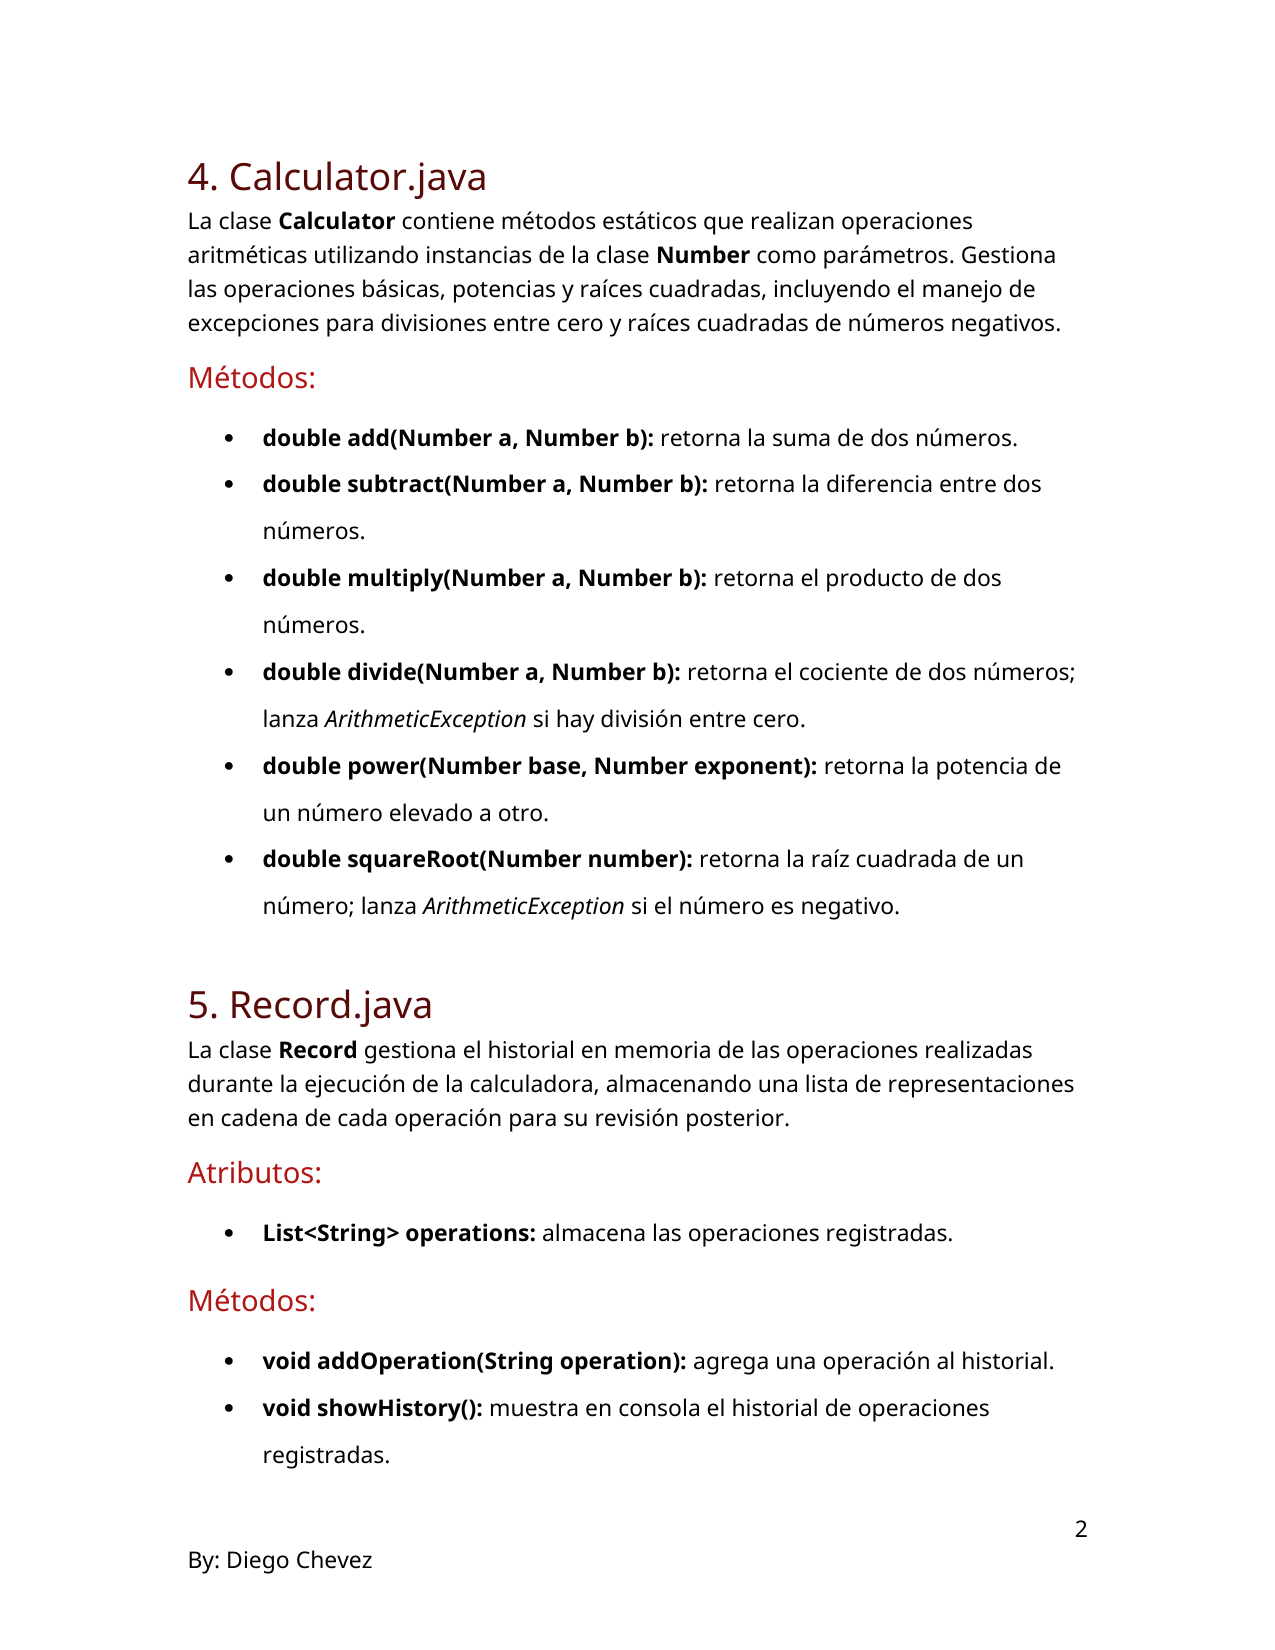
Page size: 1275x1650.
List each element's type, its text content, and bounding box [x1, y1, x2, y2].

list void showHistory(): muestra en consola el historial de operaciones registradas. [225, 1392, 1087, 1470]
list double power(Number base, Number exponent): retorna la potencia de un número elevado a otro. [225, 750, 1087, 828]
subtitle 4. Calculator.java [187, 150, 1087, 201]
list void addOperation(String operation): agrega una operación al historial. [225, 1345, 1087, 1376]
list double subtract(Number a, Number b): retorna la diferencia entre dos números. [225, 468, 1087, 547]
list double divide(Number a, Number b): retorna el cociente de dos números; lanza ArithmeticException si hay división entre cero. [225, 656, 1087, 734]
list double add(Number a, Number b): retorna la suma de dos números. [225, 422, 1087, 453]
list double multiply(Number a, Number b): retorna el producto de dos números. [225, 562, 1087, 640]
subtitle Atributos: [187, 1152, 1087, 1192]
text La clase Record gestiona el historial en memoria de las operaciones realizadas durante la ejecución de la calculadora, almacenando una lista de representaciones en cadena de cada operación para su revisión posterior. [187, 1034, 1087, 1133]
text La clase Calculator contiene métodos estáticos que realizan operaciones aritméticas utilizando instancias de la clase Number como parámetros. Gestiona las operaciones básicas, potencias y raíces cuadradas, incluyendo el manejo de excepciones para divisiones entre cero y raíces cuadradas de números negativos. [187, 205, 1087, 338]
subtitle Métodos: [187, 1280, 1087, 1320]
subtitle 5. Record.java [187, 979, 1087, 1030]
list double squareRoot(Number number): retorna la raíz cuadrada de un número; lanza ArithmeticException si el número es negativo. [225, 843, 1087, 922]
list List<String> operations: almacena las operaciones registradas. [225, 1217, 1087, 1248]
subtitle Métodos: [187, 357, 1087, 397]
